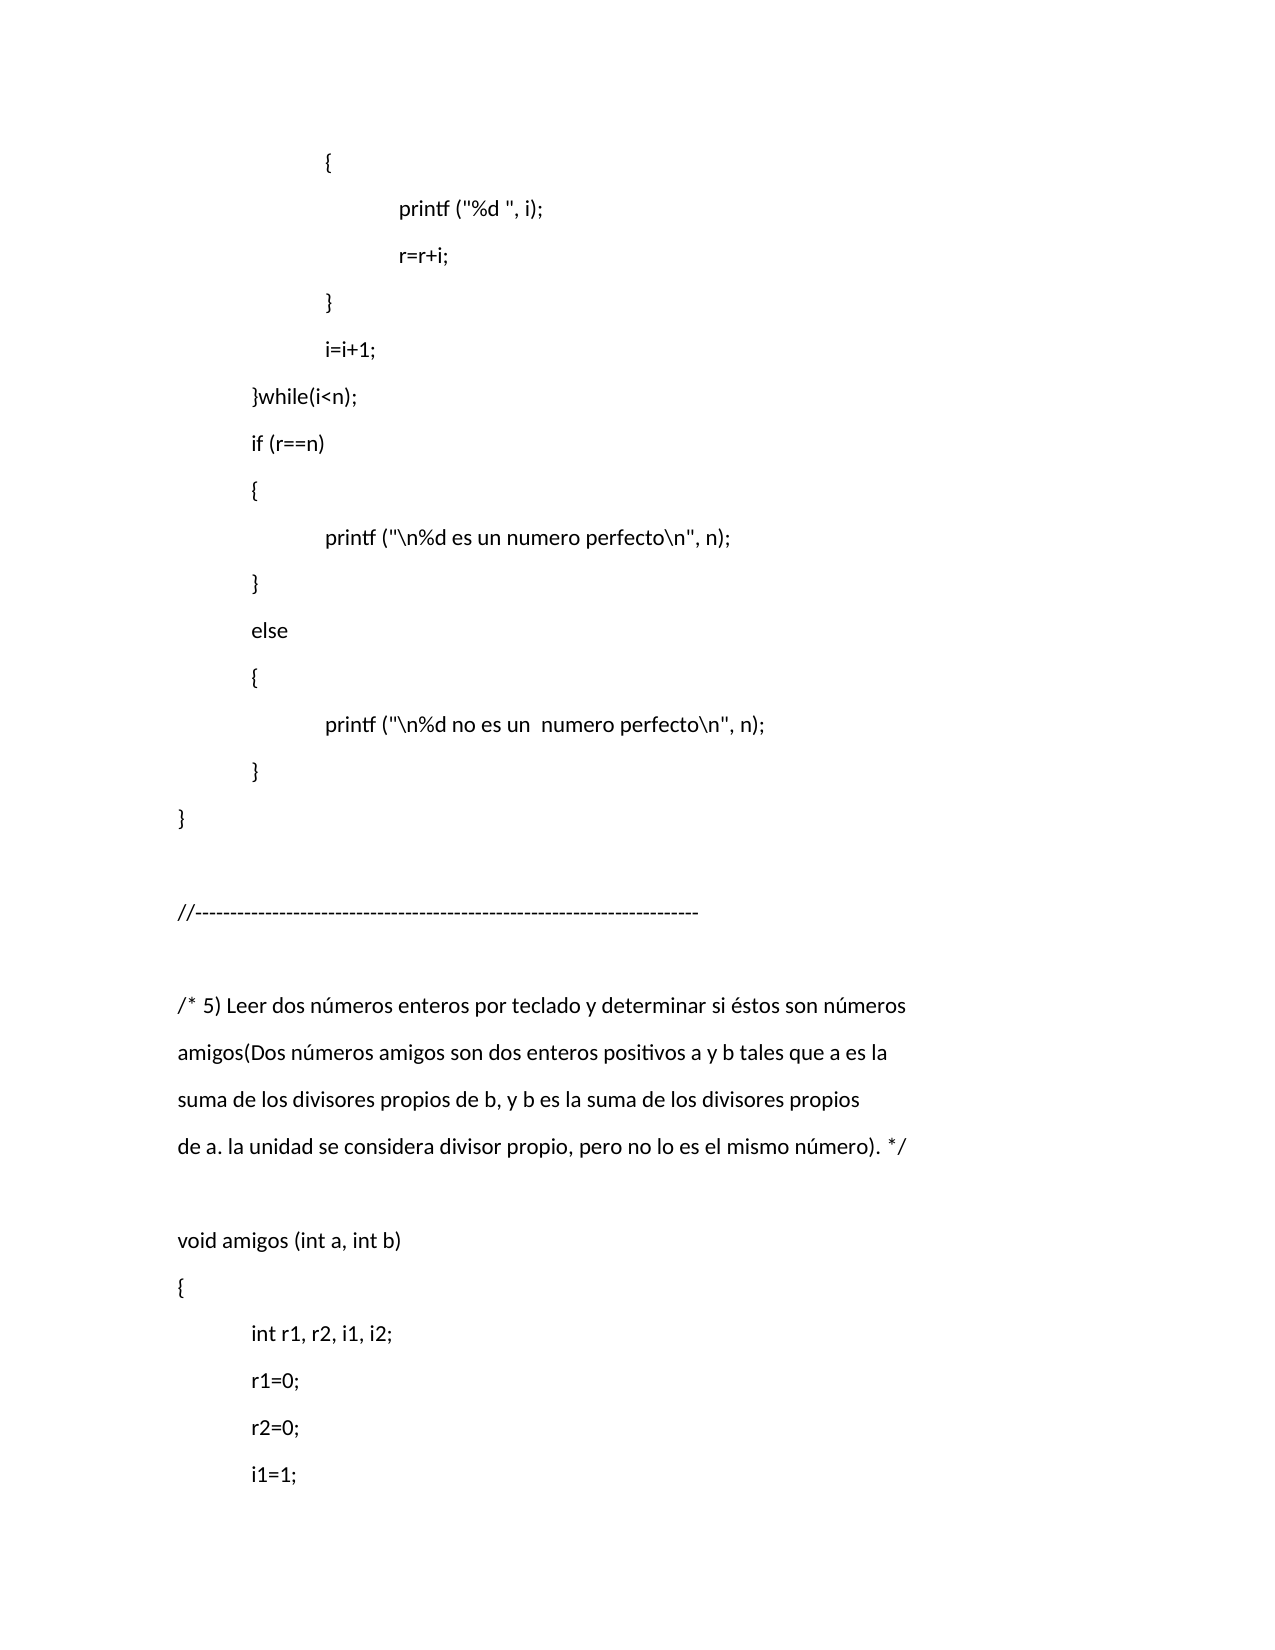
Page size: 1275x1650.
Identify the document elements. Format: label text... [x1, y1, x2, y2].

text /* 5) Leer dos números enteros por teclado y determinar si éstos son números [177, 991, 1098, 1019]
text printf ("\n%d no es un numero perfecto\n", n); [177, 710, 1098, 738]
text } [177, 804, 1098, 832]
text de a. la unidad se considera divisor propio, pero no lo es el mismo número). */ [177, 1132, 1098, 1160]
text { [177, 1273, 1098, 1301]
text printf ("%d ", i); [177, 194, 1098, 222]
text }while(i<n); [177, 382, 1098, 410]
text { [177, 476, 1098, 504]
text int r1, r2, i1, i2; [177, 1319, 1098, 1347]
text amigos(Dos números amigos son dos enteros positivos a y b tales que a es la [177, 1038, 1098, 1066]
text void amigos (int a, int b) [177, 1226, 1098, 1254]
text if (r==n) [177, 429, 1098, 457]
text { [177, 148, 1098, 176]
text { [177, 663, 1098, 691]
text r=r+i; [177, 241, 1098, 269]
text printf ("\n%d es un numero perfecto\n", n); [177, 523, 1098, 551]
text //------------------------------------------------------------------------ [177, 898, 1098, 926]
text } [177, 288, 1098, 316]
text else [177, 616, 1098, 644]
text i=i+1; [177, 335, 1098, 363]
text suma de los divisores propios de b, y b es la suma de los divisores propios [177, 1085, 1098, 1113]
text r1=0; [177, 1366, 1098, 1394]
text } [177, 569, 1098, 597]
text i1=1; [177, 1460, 1098, 1488]
text r2=0; [177, 1413, 1098, 1441]
text } [177, 757, 1098, 785]
